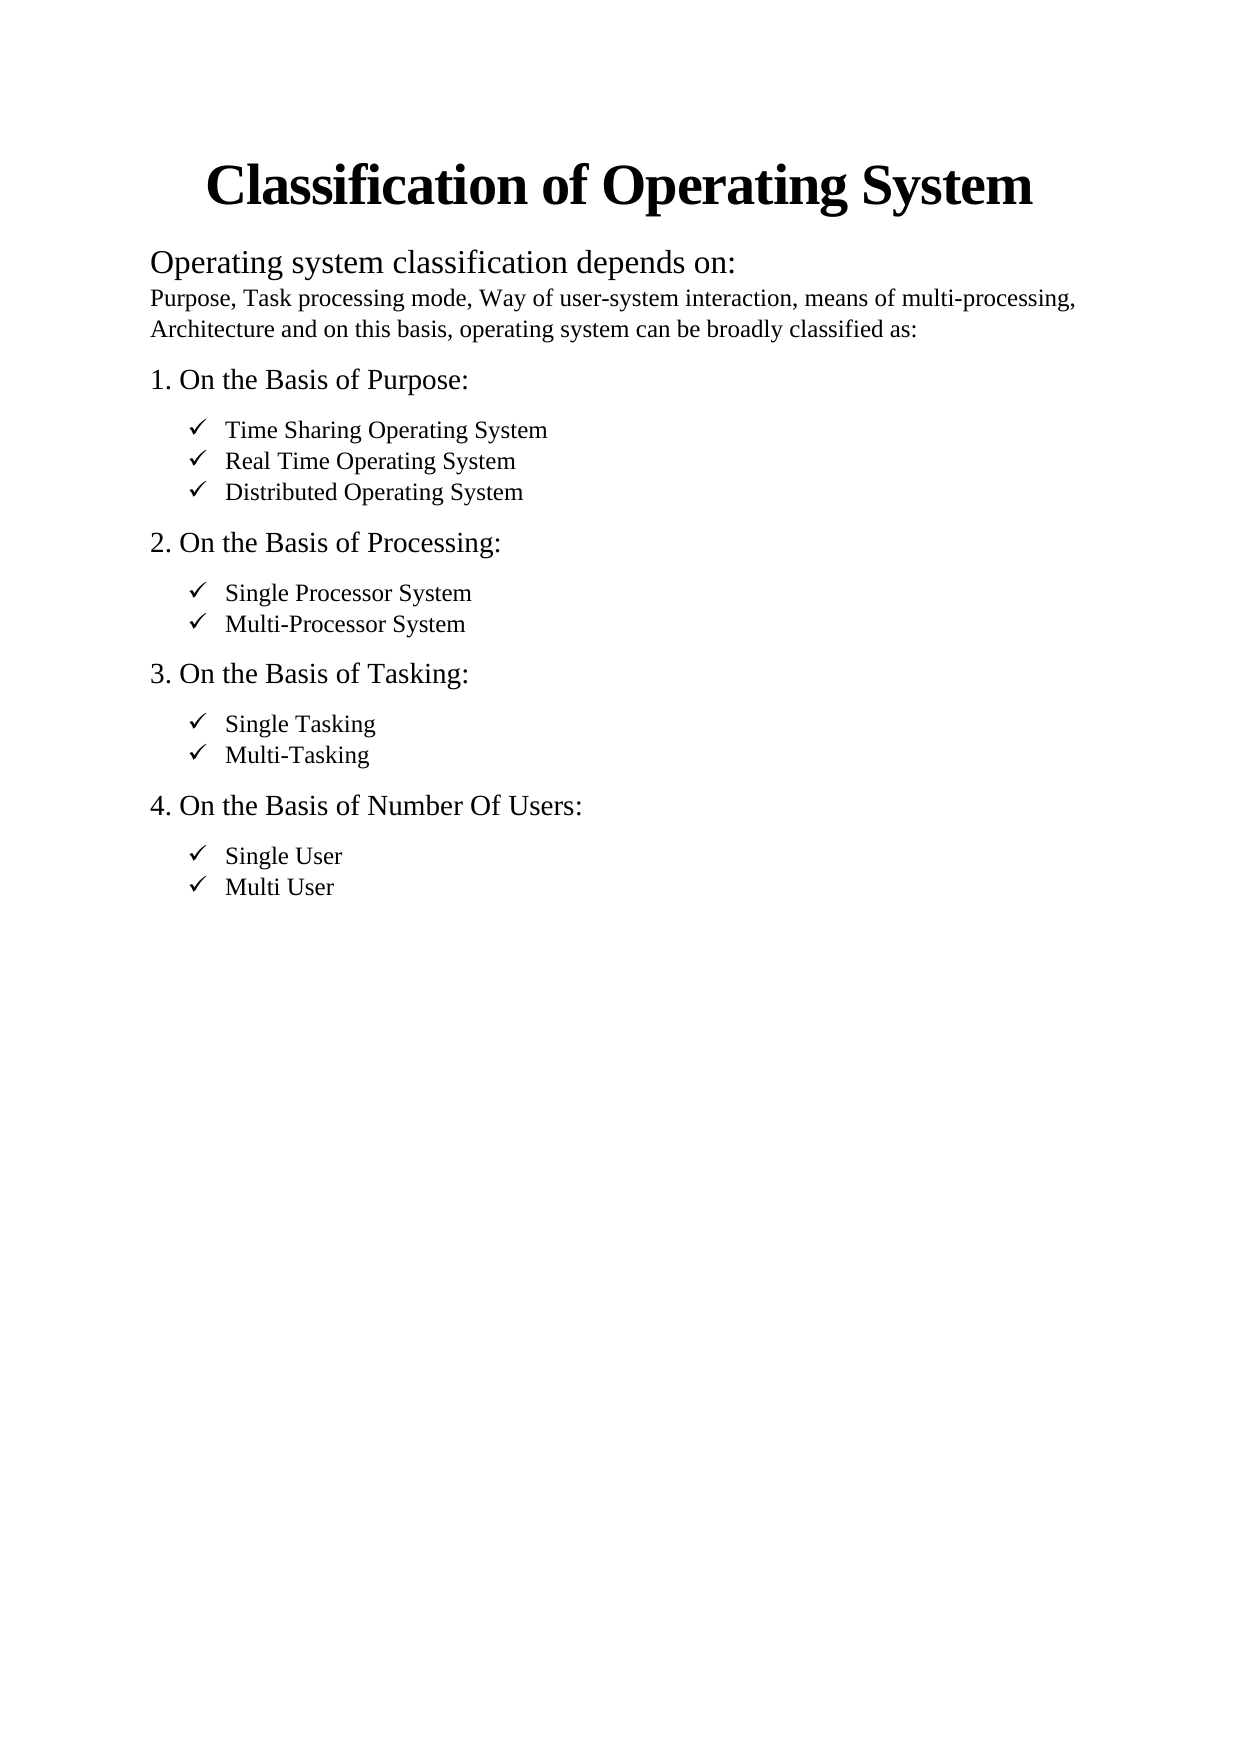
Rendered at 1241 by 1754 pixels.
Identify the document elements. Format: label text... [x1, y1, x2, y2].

subtitle Operating system classification depends on: [150, 242, 1090, 280]
list Single User [187, 841, 1090, 869]
list Single Tasking [187, 709, 1090, 738]
list Time Sharing Operating System [187, 415, 1090, 444]
title Classification of Operating System [150, 150, 1090, 217]
text Purpose, Task processing mode, Way of user-system interaction, means of multi-processing, Architecture and on this basis, operating system can be broadly classified as: [150, 283, 1090, 343]
list Multi User [187, 872, 1090, 901]
list Multi-Processor System [187, 609, 1090, 637]
text 4. On the Basis of Number Of Users: [150, 788, 1090, 821]
list Real Time Operating System [187, 446, 1090, 475]
text 2. On the Basis of Processing: [150, 525, 1090, 558]
list Distributed Operating System [187, 477, 1090, 506]
list Multi-Tasking [187, 740, 1090, 769]
list Single Processor System [187, 578, 1090, 606]
text 3. On the Basis of Tasking: [150, 656, 1090, 690]
text 1. On the Basis of Purpose: [150, 362, 1090, 396]
